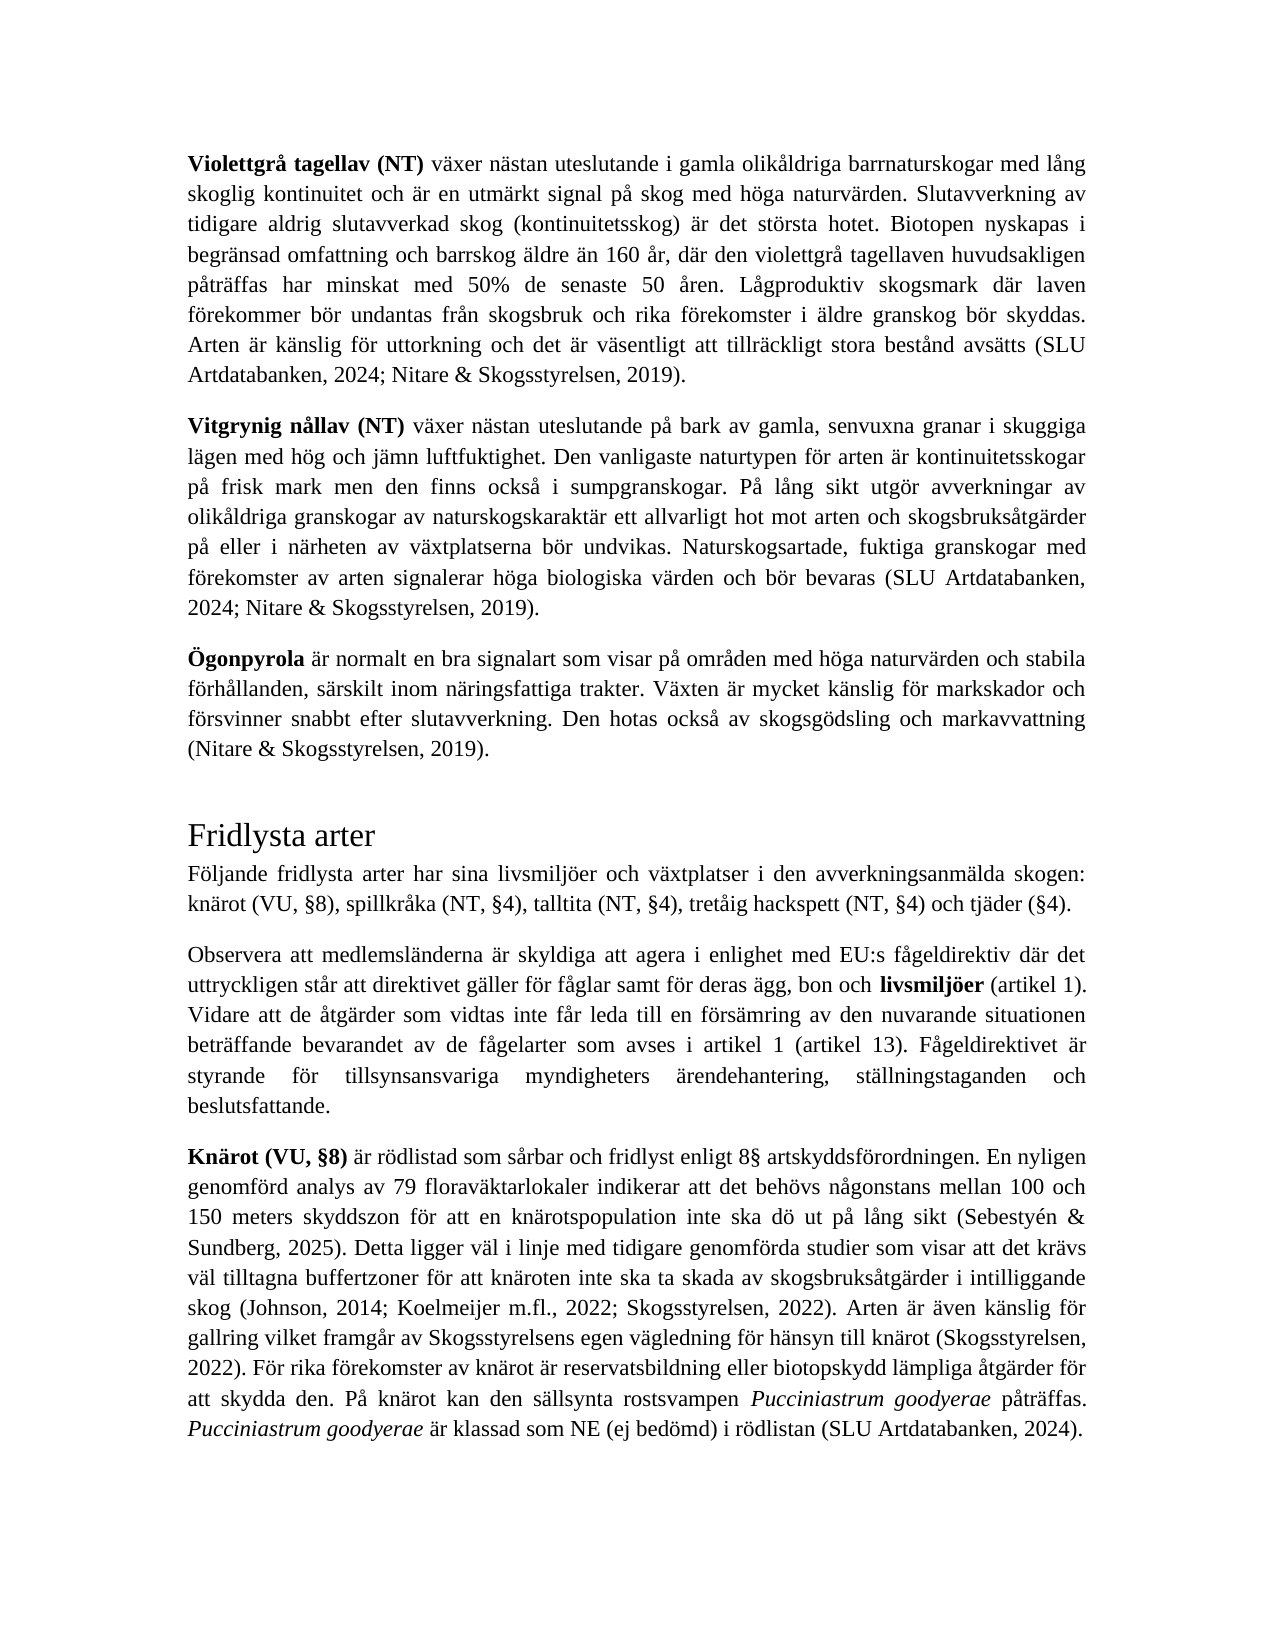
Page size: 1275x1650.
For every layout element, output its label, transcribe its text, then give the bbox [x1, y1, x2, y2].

text Knärot (VU, §8) är rödlistad som sårbar och fridlyst enligt 8§ artskyddsförordningen. En nyligen genomförd analys av 79 floraväktarlokaler indikerar att det behövs någonstans mellan 100 och 150 meters skyddszon för att en knärotspopulation inte ska dö ut på lång sikt (Sebestyén & Sundberg, 2025). Detta ligger väl i linje med tidigare genomförda studier som visar att det krävs väl tilltagna buffertzoner för att knäroten inte ska ta skada av skogsbruksåtgärder i intilliggande skog (Johnson, 2014; Koelmeijer m.fl., 2022; Skogsstyrelsen, 2022). Arten är även känslig för gallring vilket framgår av Skogsstyrelsens egen vägledning för hänsyn till knärot (Skogsstyrelsen, 2022). För rika förekomster av knärot är reservatsbildning eller biotopskydd lämpliga åtgärder för att skydda den. På knärot kan den sällsynta rostsvampen Pucciniastrum goodyerae påträffas. Pucciniastrum goodyerae är klassad som NE (ej bedömd) i rödlistan (SLU Artdatabanken, 2024). [187, 1143, 1087, 1441]
subtitle Fridlysta arter [187, 816, 1087, 854]
text Vitgrynig nållav (NT) växer nästan uteslutande på bark av gamla, senvuxna granar i skuggiga lägen med hög och jämn luftfuktighet. Den vanligaste naturtypen för arten är kontinuitetsskogar på frisk mark men den finns också i sumpgranskogar. På lång sikt utgör avverkningar av olikåldriga granskogar av naturskogskaraktär ett allvarligt hot mot arten och skogsbruksåtgärder på eller i närheten av växtplatserna bör undvikas. Naturskogsartade, fuktiga granskogar med förekomster av arten signalerar höga biologiska värden och bör bevaras (SLU Artdatabanken, 2024; Nitare & Skogsstyrelsen, 2019). [187, 412, 1087, 620]
text Violettgrå tagellav (NT) växer nästan uteslutande i gamla olikåldriga barrnaturskogar med lång skoglig kontinuitet och är en utmärkt signal på skog med höga naturvärden. Slutavverkning av tidigare aldrig slutavverkad skog (kontinuitetsskog) är det största hotet. Biotopen nyskapas i begränsad omfattning och barrskog äldre än 160 år, där den violettgrå tagellaven huvudsakligen påträffas har minskat med 50% de senaste 50 åren. Lågproduktiv skogsmark där laven förekommer bör undantas från skogsbruk och rika förekomster i äldre granskog bör skyddas. Arten är känslig för uttorkning och det är väsentligt att tillräckligt stora bestånd avsätts (SLU Artdatabanken, 2024; Nitare & Skogsstyrelsen, 2019). [187, 150, 1087, 388]
text Följande fridlysta arter har sina livsmiljöer och växtplatser i den avverkningsanmälda skogen: knärot (VU, §8), spillkråka (NT, §4), talltita (NT, §4), tretåig hackspett (NT, §4) och tjäder (§4). [187, 860, 1087, 916]
text Ögonpyrola är normalt en bra signalart som visar på områden med höga naturvärden och stabila förhållanden, särskilt inom näringsfattiga trakter. Växten är mycket känslig för markskador och försvinner snabbt efter slutavverkning. Den hotas också av skogsgödsling och markavvattning (Nitare & Skogsstyrelsen, 2019). [187, 645, 1087, 762]
text Observera att medlemsländerna är skyldiga att agera i enlighet med EU:s fågeldirektiv där det uttryckligen står att direktivet gäller för fåglar samt för deras ägg, bon och livsmiljöer (artikel 1). Vidare att de åtgärder som vidtas inte får leda till en försämring av den nuvarande situationen beträffande bevarandet av de fågelarter som avses i artikel 1 (artikel 13). Fågeldirektivet är styrande för tillsynsansvariga myndigheters ärendehantering, ställningstaganden och beslutsfattande. [187, 941, 1087, 1118]
